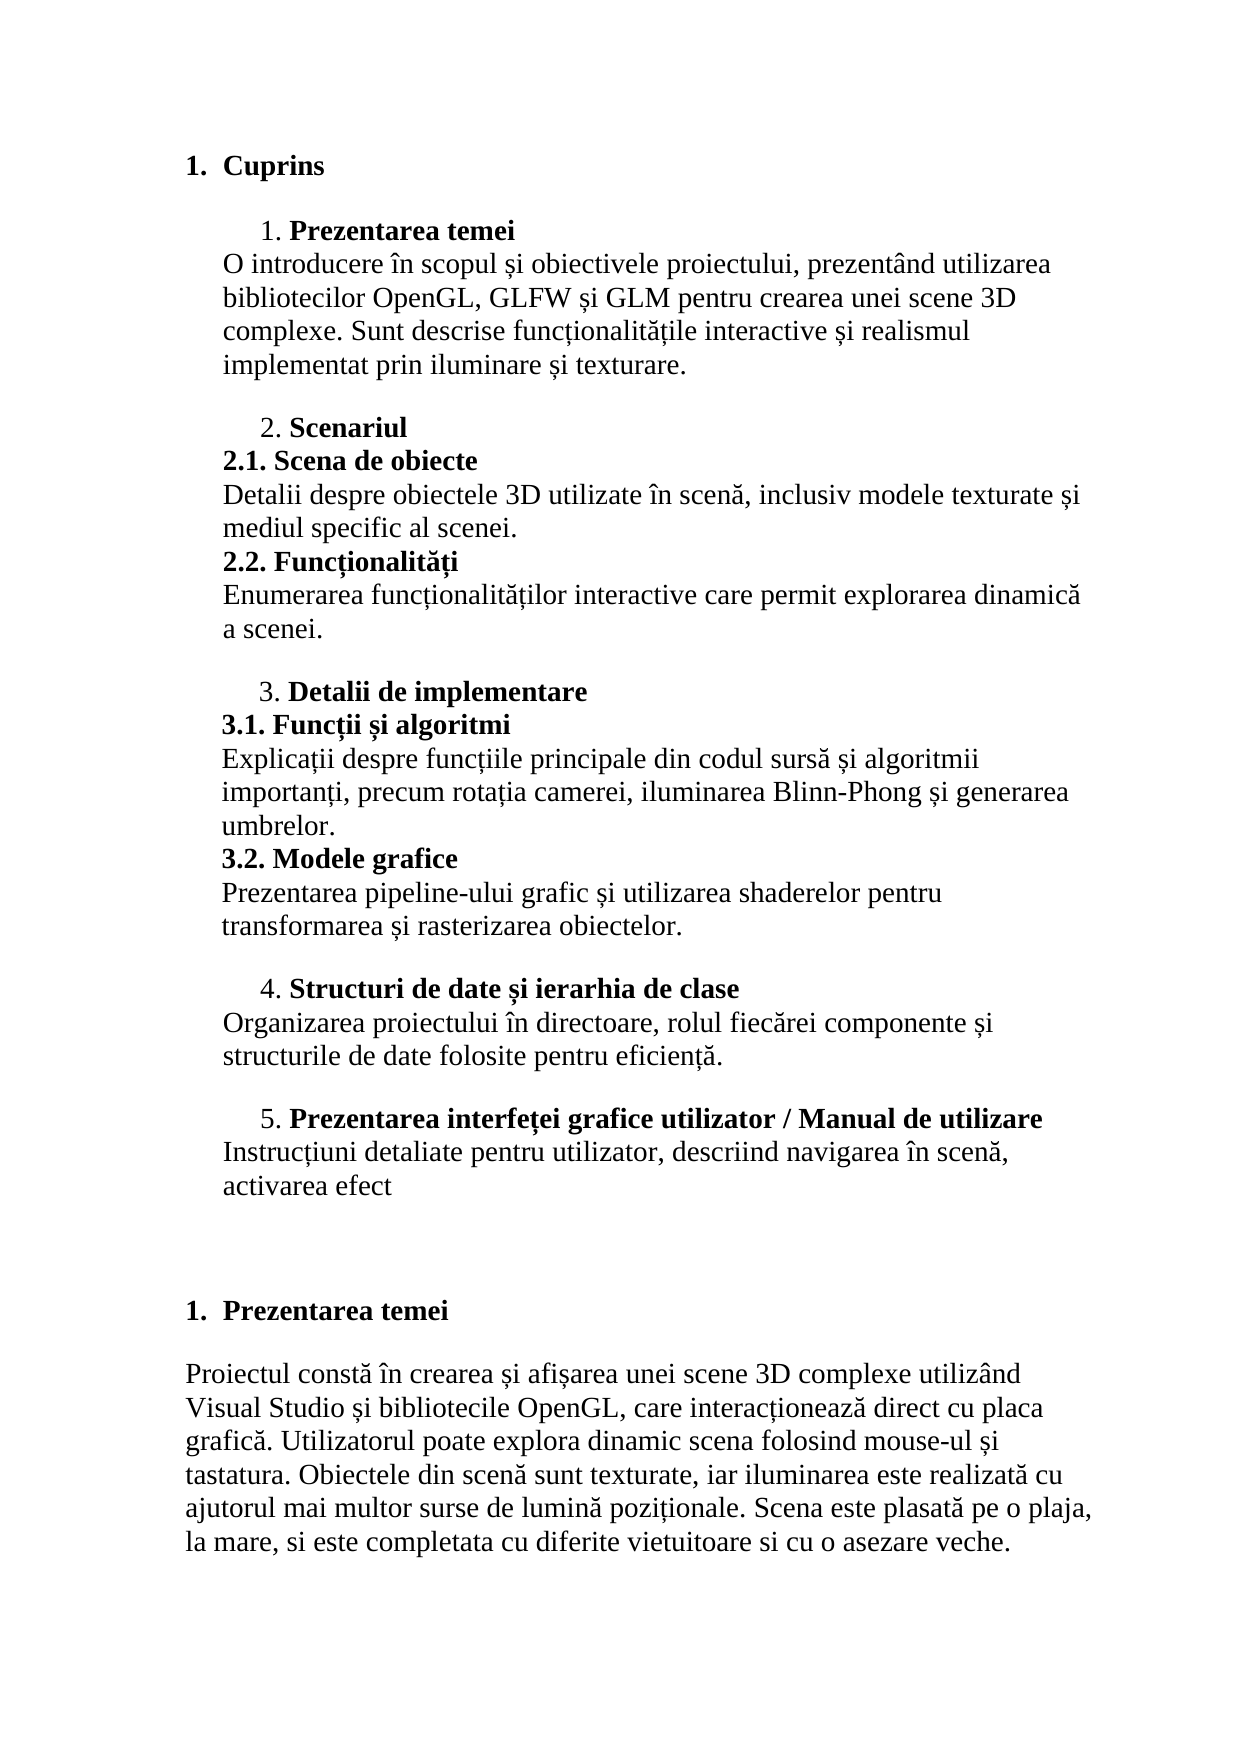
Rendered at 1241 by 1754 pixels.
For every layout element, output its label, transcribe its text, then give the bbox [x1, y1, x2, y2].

text  2. Scenariul 2.1. Scena de obiecte Detalii despre obiectele 3D utilizate în scenă, inclusiv modele texturate și mediul specific al scenei. 2.2. Funcționalități Enumerarea funcționalităților interactive care permit explorarea dinamică a scenei. [223, 410, 1093, 644]
text  1. Prezentarea temei O introducere în scopul și obiectivele proiectului, prezentând utilizarea bibliotecilor OpenGL, GLFW și GLM pentru crearea unei scene 3D complexe. Sunt descrise funcționalitățile interactive și realismul implementat prin iluminare și texturare. [223, 213, 1093, 381]
text  4. Structuri de date și ierarhia de clase Organizarea proiectului în directoare, rolul fiecărei componente și structurile de date folosite pentru eficiență. [223, 971, 1093, 1072]
text  5. Prezentarea interfeței grafice utilizator / Manual de utilizare Instrucțiuni detaliate pentru utilizator, descriind navigarea în scenă, activarea efect [223, 1101, 1093, 1202]
text Proiectul constă în crearea și afișarea unei scene 3D complexe utilizând Visual Studio și bibliotecile OpenGL, care interacționează direct cu placa grafică. Utilizatorul poate explora dinamic scena folosind mouse-ul și tastatura. Obiectele din scenă sunt texturate, iar iluminarea este realizată cu ajutorul mai multor surse de lumină poziționale. Scena este plasată pe o plaja, la mare, si este completata cu diferite vietuitoare si cu o asezare veche. [185, 1356, 1093, 1557]
list Cuprins [185, 148, 1093, 181]
list Prezentarea temei [185, 1293, 1093, 1327]
text  3. Detalii de implementare 3.1. Funcții și algoritmi Explicații despre funcțiile principale din codul sursă și algoritmii importanți, precum rotația camerei, iluminarea Blinn-Phong și generarea umbrelor. 3.2. Modele grafice Prezentarea pipeline-ului grafic și utilizarea shaderelor pentru transformarea și rasterizarea obiectelor. [221, 674, 1093, 942]
